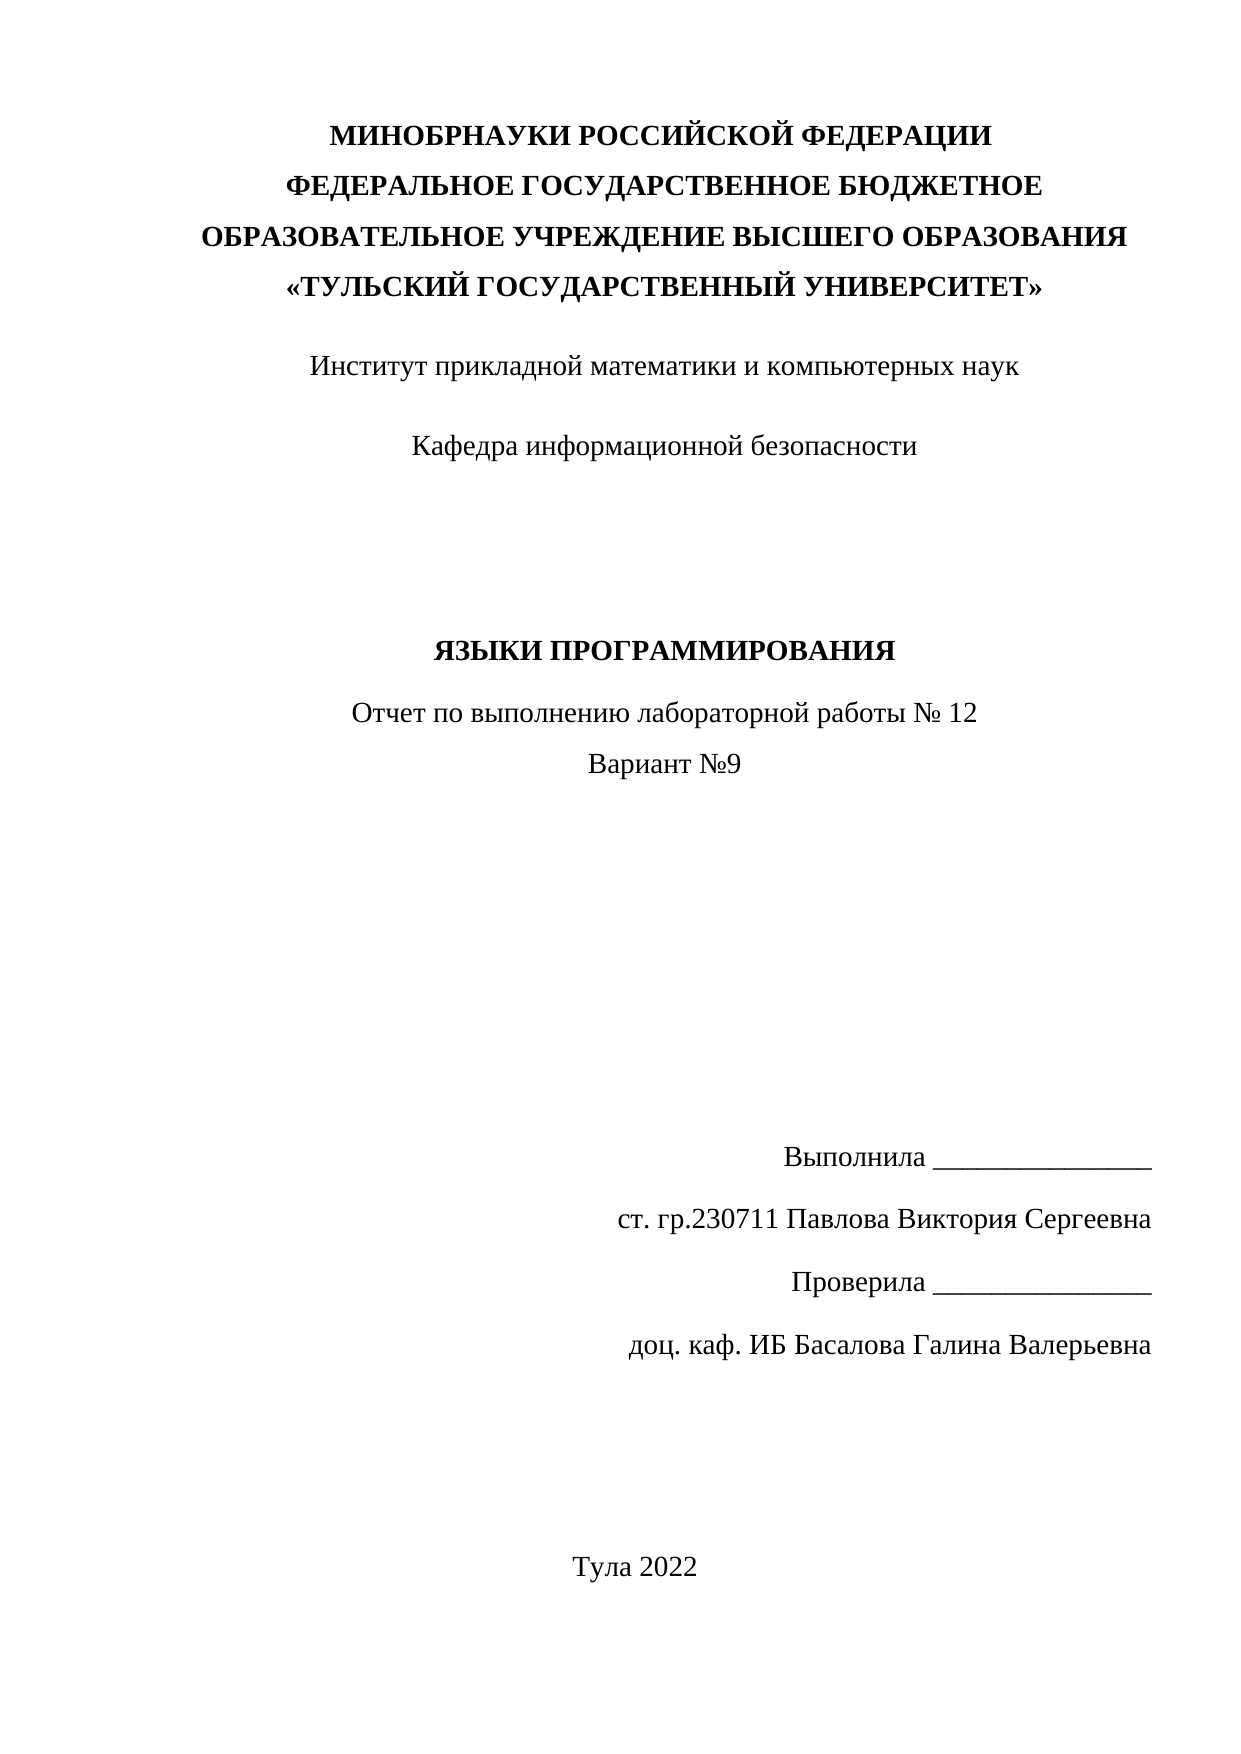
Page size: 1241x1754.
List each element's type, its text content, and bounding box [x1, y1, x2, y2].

text Тула 2022 [118, 1549, 1152, 1582]
text Кафедра информационной безопасности [177, 428, 1152, 462]
text Проверила _______________ [207, 1264, 1152, 1298]
text ст. гр.230711 Павлова Виктория Сергеевна [207, 1202, 1152, 1235]
text доц. каф. ИБ Басалова Галина Валерьевна [207, 1327, 1152, 1361]
text МИНОБРНАУКИ РОССИЙСКОЙ ФЕДЕРАЦИИ ФЕДЕРАЛЬНОЕ ГОСУДАРСТВЕННОЕ БЮДЖЕТНОЕ ОБРАЗОВАТЕЛЬНОЕ УЧРЕЖДЕНИЕ ВЫСШЕГО ОБРАЗОВАНИЯ «ТУЛЬСКИЙ ГОСУДАРСТВЕННЫЙ УНИВЕРСИТЕТ» [177, 118, 1152, 303]
text Выполнила _______________ [207, 1139, 1152, 1172]
text Отчет по выполнению лабораторной работы № 12 Вариант №9 [177, 696, 1152, 779]
text ЯЗЫКИ ПРОГРАММИРОВАНИЯ [177, 633, 1152, 666]
text Институт прикладной математики и компьютерных наук [177, 348, 1152, 382]
